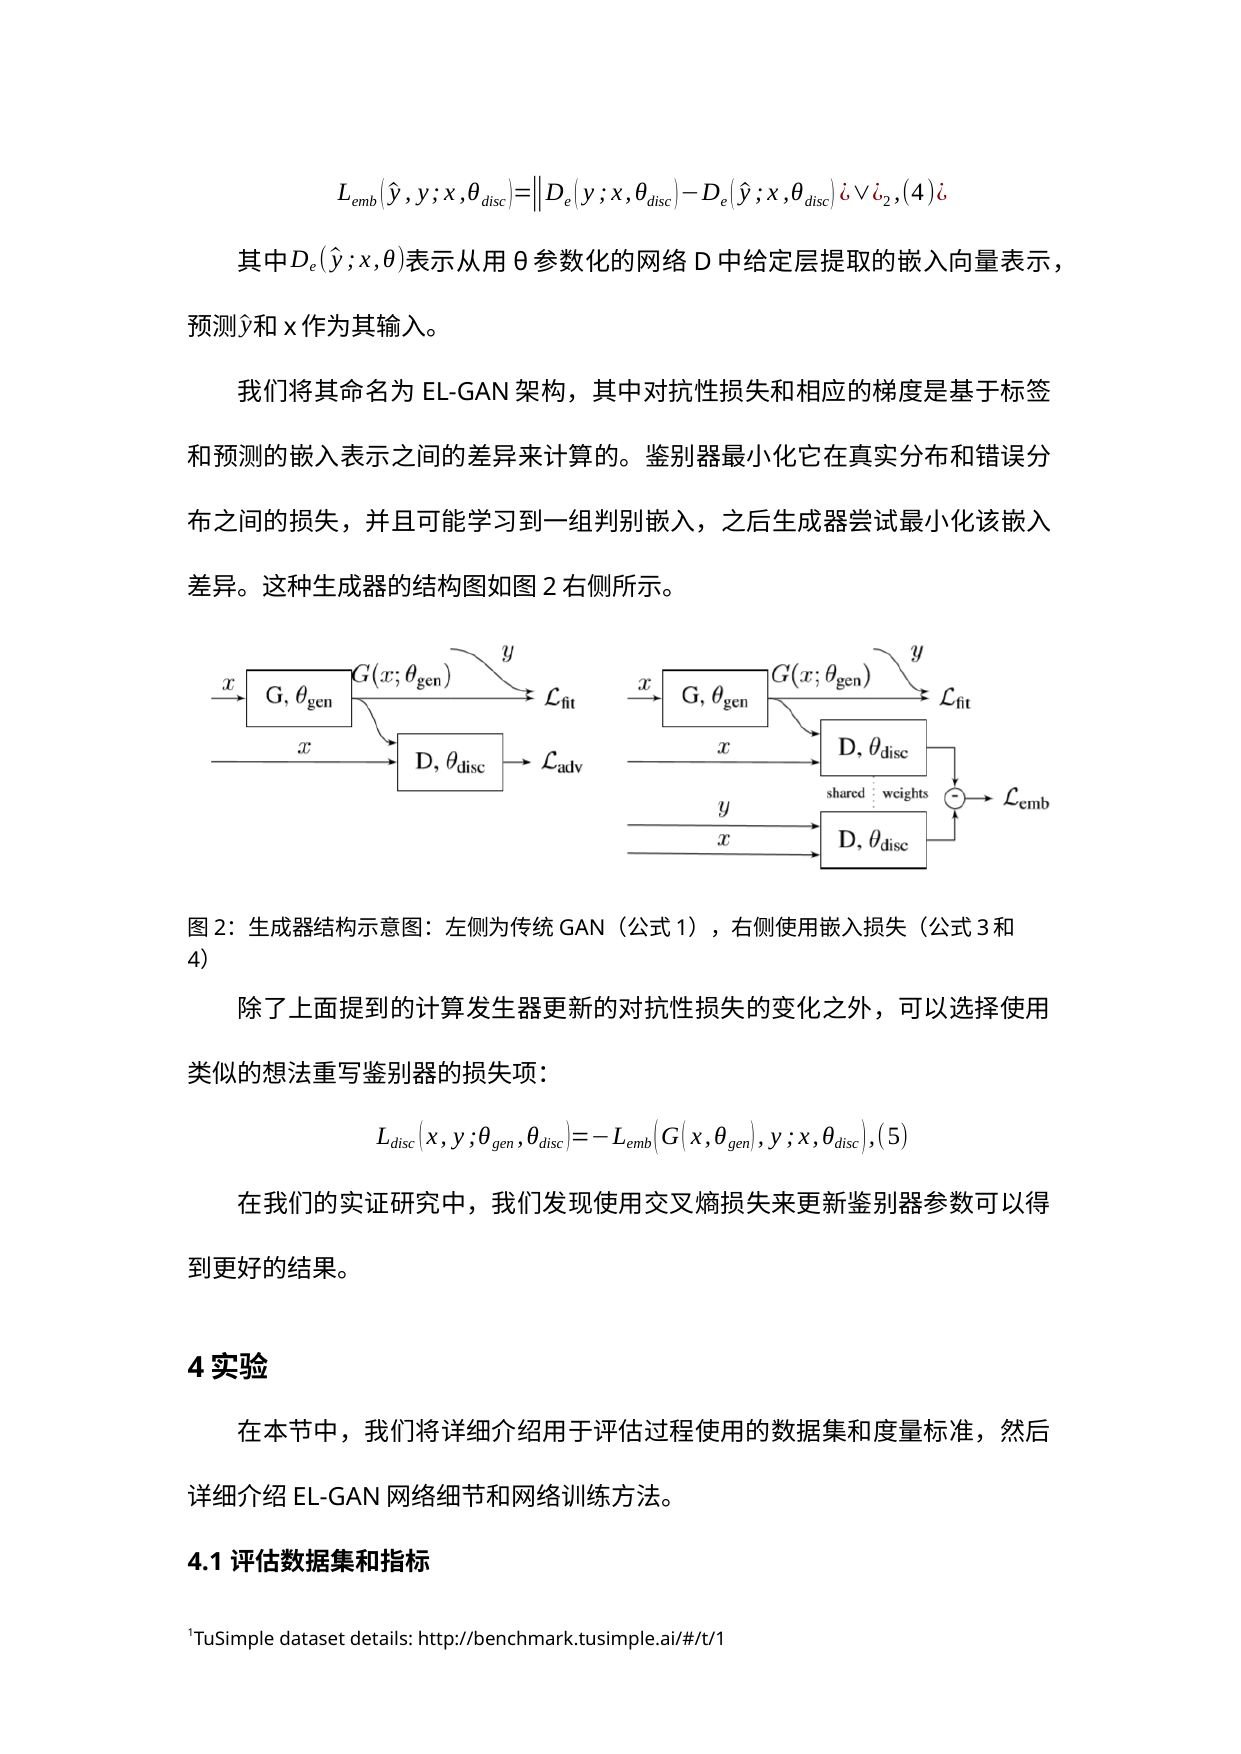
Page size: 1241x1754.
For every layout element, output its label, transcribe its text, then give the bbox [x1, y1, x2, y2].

text 图2：生成器结构示意图：左侧为传统GAN（公式1），右侧使用嵌入损失（公式3和4） [187, 909, 1053, 974]
text 在我们的实证研究中，我们发现使用交叉熵损失来更新鉴别器参数可以得到更好的结果。 [187, 1169, 1053, 1299]
text 4实验 [187, 1332, 1053, 1397]
text 4.1 评估数据集和指标 [187, 1527, 1053, 1592]
text 我们将其命名为EL-GAN架构，其中对抗性损失和相应的梯度是基于标签和预测的嵌入表示之间的差异来计算的。鉴别器最小化它在真实分布和错误分布之间的损失，并且可能学习到一组判别嵌入，之后生成器尝试最小化该嵌入差异。这种生成器的结构图如图2右侧所示。 [187, 357, 1053, 617]
text 在本节中，我们将详细介绍用于评估过程使用的数据集和度量标准，然后详细介绍EL-GAN网络细节和网络训练方法。 [187, 1397, 1053, 1527]
picture [187, 617, 1053, 885]
text 其中表示从用θ参数化的网络D中给定层提取的嵌入向量表示，预测和x作为其输入。 [187, 227, 1053, 357]
text 除了上面提到的计算发生器更新的对抗性损失的变化之外，可以选择使用类似的想法重写鉴别器的损失项： [187, 974, 1053, 1104]
